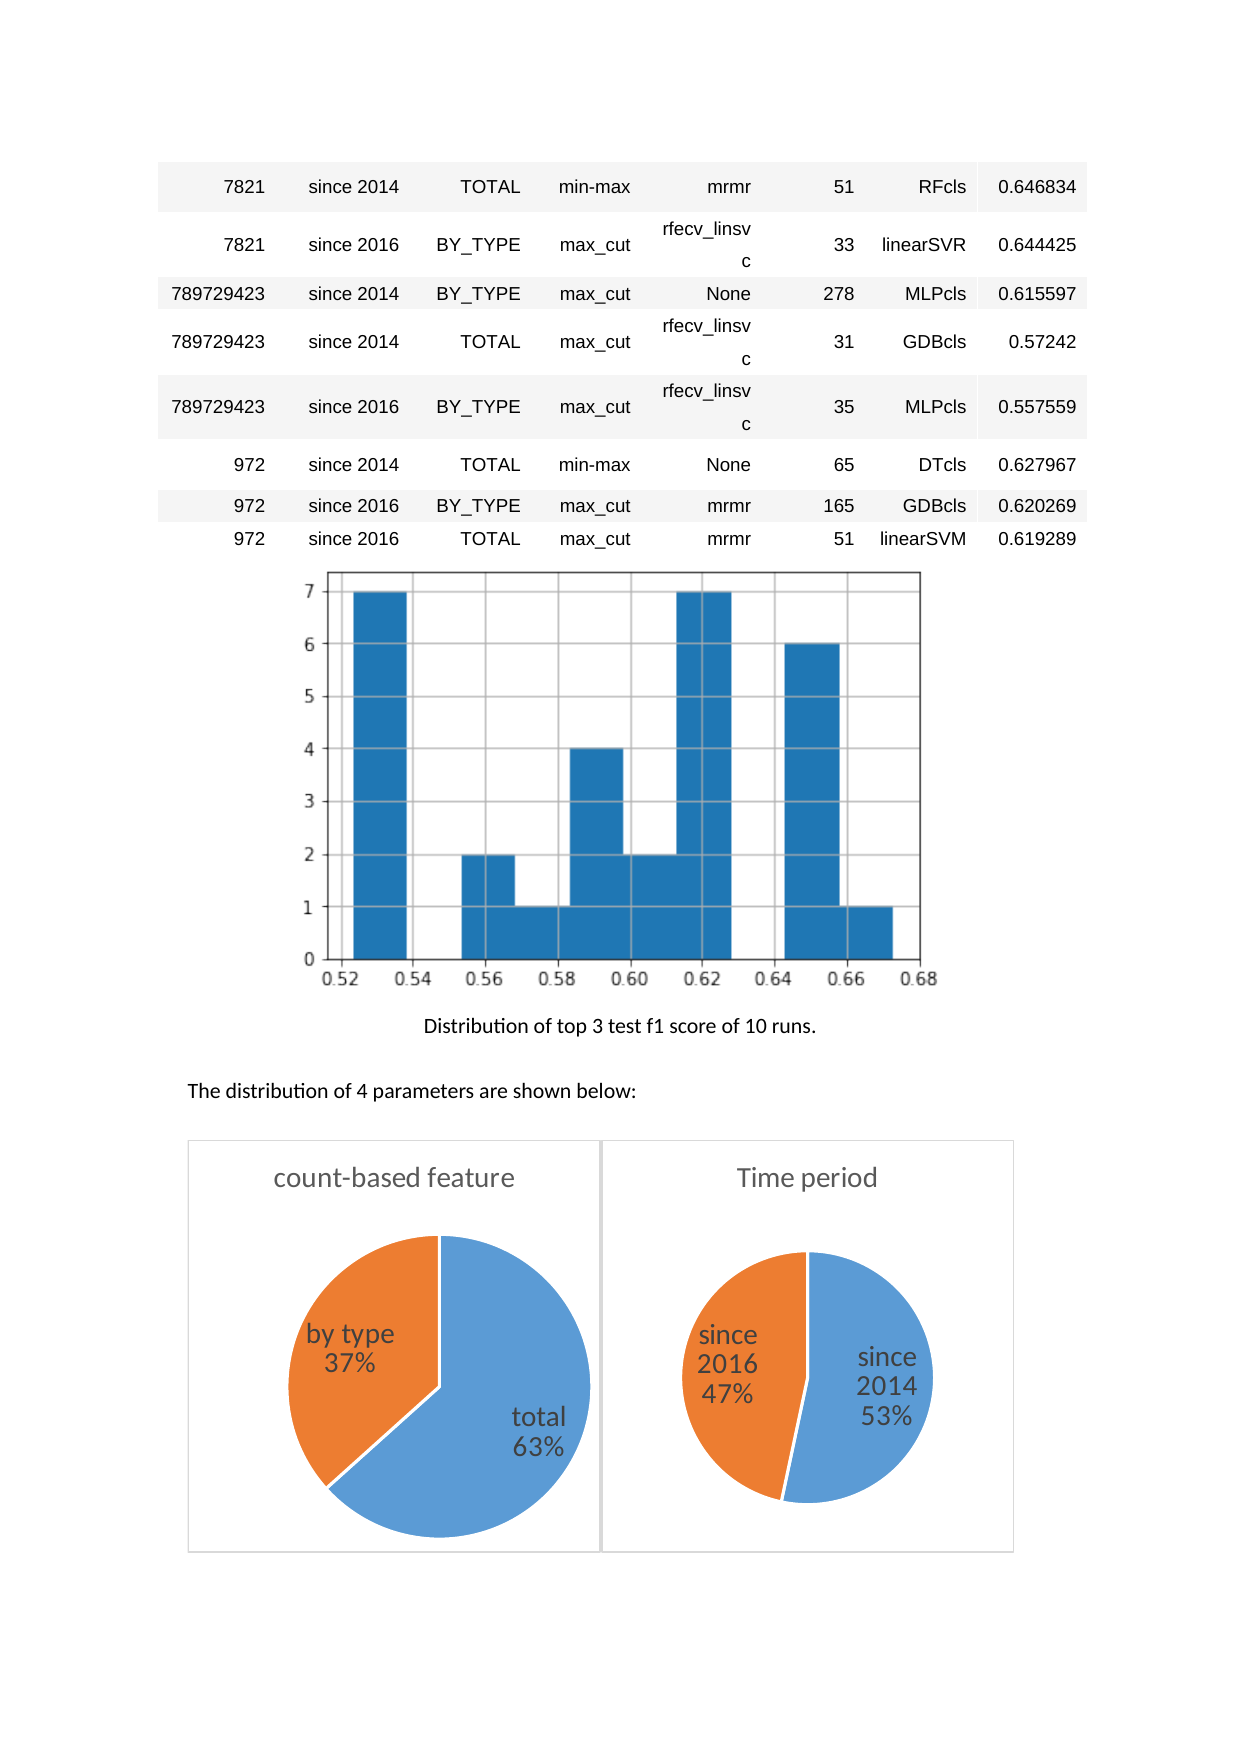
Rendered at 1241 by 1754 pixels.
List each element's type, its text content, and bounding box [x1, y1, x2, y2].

table_cell max_cut [532, 375, 642, 439]
table_cell RFcls [866, 162, 977, 212]
table_cell 789729423 [158, 277, 276, 309]
table_cell max_cut [532, 490, 642, 522]
table_cell min-max [532, 440, 642, 489]
table_cell max_cut [532, 522, 642, 554]
table_cell 972 [158, 522, 276, 554]
table_cell DTcls [866, 440, 977, 489]
table_cell since 2014 [276, 310, 410, 374]
table_cell 0.627967 [978, 440, 1087, 489]
table_cell None [642, 440, 762, 489]
table_cell linearSVM [866, 522, 977, 554]
table_cell 0.557559 [978, 375, 1087, 439]
table_cell since 2016 [276, 522, 410, 554]
table_cell 0.644425 [978, 212, 1087, 277]
table_cell 0.646834 [978, 162, 1087, 212]
table_cell BY_TYPE [410, 212, 532, 277]
table_cell rfecv_linsvc [642, 310, 762, 374]
table_cell min-max [532, 162, 642, 212]
table_cell 7821 [158, 162, 276, 212]
table_cell TOTAL [410, 440, 532, 489]
table_cell mrmr [642, 162, 762, 212]
table_cell TOTAL [410, 522, 532, 554]
table_cell GDBcls [866, 310, 977, 374]
table_cell None [642, 277, 762, 309]
table_cell TOTAL [410, 310, 532, 374]
table_cell 165 [762, 490, 866, 522]
table_cell 0.57242 [978, 310, 1087, 374]
table_cell since 2014 [276, 440, 410, 489]
table_cell 972 [158, 440, 276, 489]
table_cell 35 [762, 375, 866, 439]
table_cell 7821 [158, 212, 276, 277]
text Distribution of top 3 test f1 score of 10 runs. [187, 1009, 1053, 1042]
table_cell MLPcls [866, 375, 977, 439]
table_cell since 2014 [276, 277, 410, 309]
table_cell 51 [762, 162, 866, 212]
table_cell max_cut [532, 212, 642, 277]
table_cell mrmr [642, 490, 762, 522]
table_cell 0.619289 [978, 522, 1087, 554]
table_cell 789729423 [158, 310, 276, 374]
text The distribution of 4 parameters are shown below: [187, 1074, 1053, 1107]
table_cell since 2016 [276, 375, 410, 439]
table_cell 33 [762, 212, 866, 277]
table_cell 31 [762, 310, 866, 374]
table_cell since 2016 [276, 490, 410, 522]
table_cell rfecv_linsvc [642, 212, 762, 277]
table_cell since 2014 [276, 162, 410, 212]
table_cell GDBcls [866, 490, 977, 522]
table_cell BY_TYPE [410, 490, 532, 522]
table_cell linearSVR [866, 212, 977, 277]
table_cell mrmr [642, 522, 762, 554]
table_cell since 2016 [276, 212, 410, 277]
table_cell 789729423 [158, 375, 276, 439]
table_cell 278 [762, 277, 866, 309]
table_cell 51 [762, 522, 866, 554]
table_cell max_cut [532, 310, 642, 374]
table_cell MLPcls [866, 277, 977, 309]
table_cell max_cut [532, 277, 642, 309]
table_cell BY_TYPE [410, 277, 532, 309]
table_cell 972 [158, 490, 276, 522]
table_cell 0.620269 [978, 490, 1087, 522]
table_cell TOTAL [410, 162, 532, 212]
picture [290, 554, 950, 1002]
table_cell 0.615597 [978, 277, 1087, 309]
table_cell 65 [762, 440, 866, 489]
table_cell BY_TYPE [410, 375, 532, 439]
table_cell rfecv_linsvc [642, 375, 762, 439]
